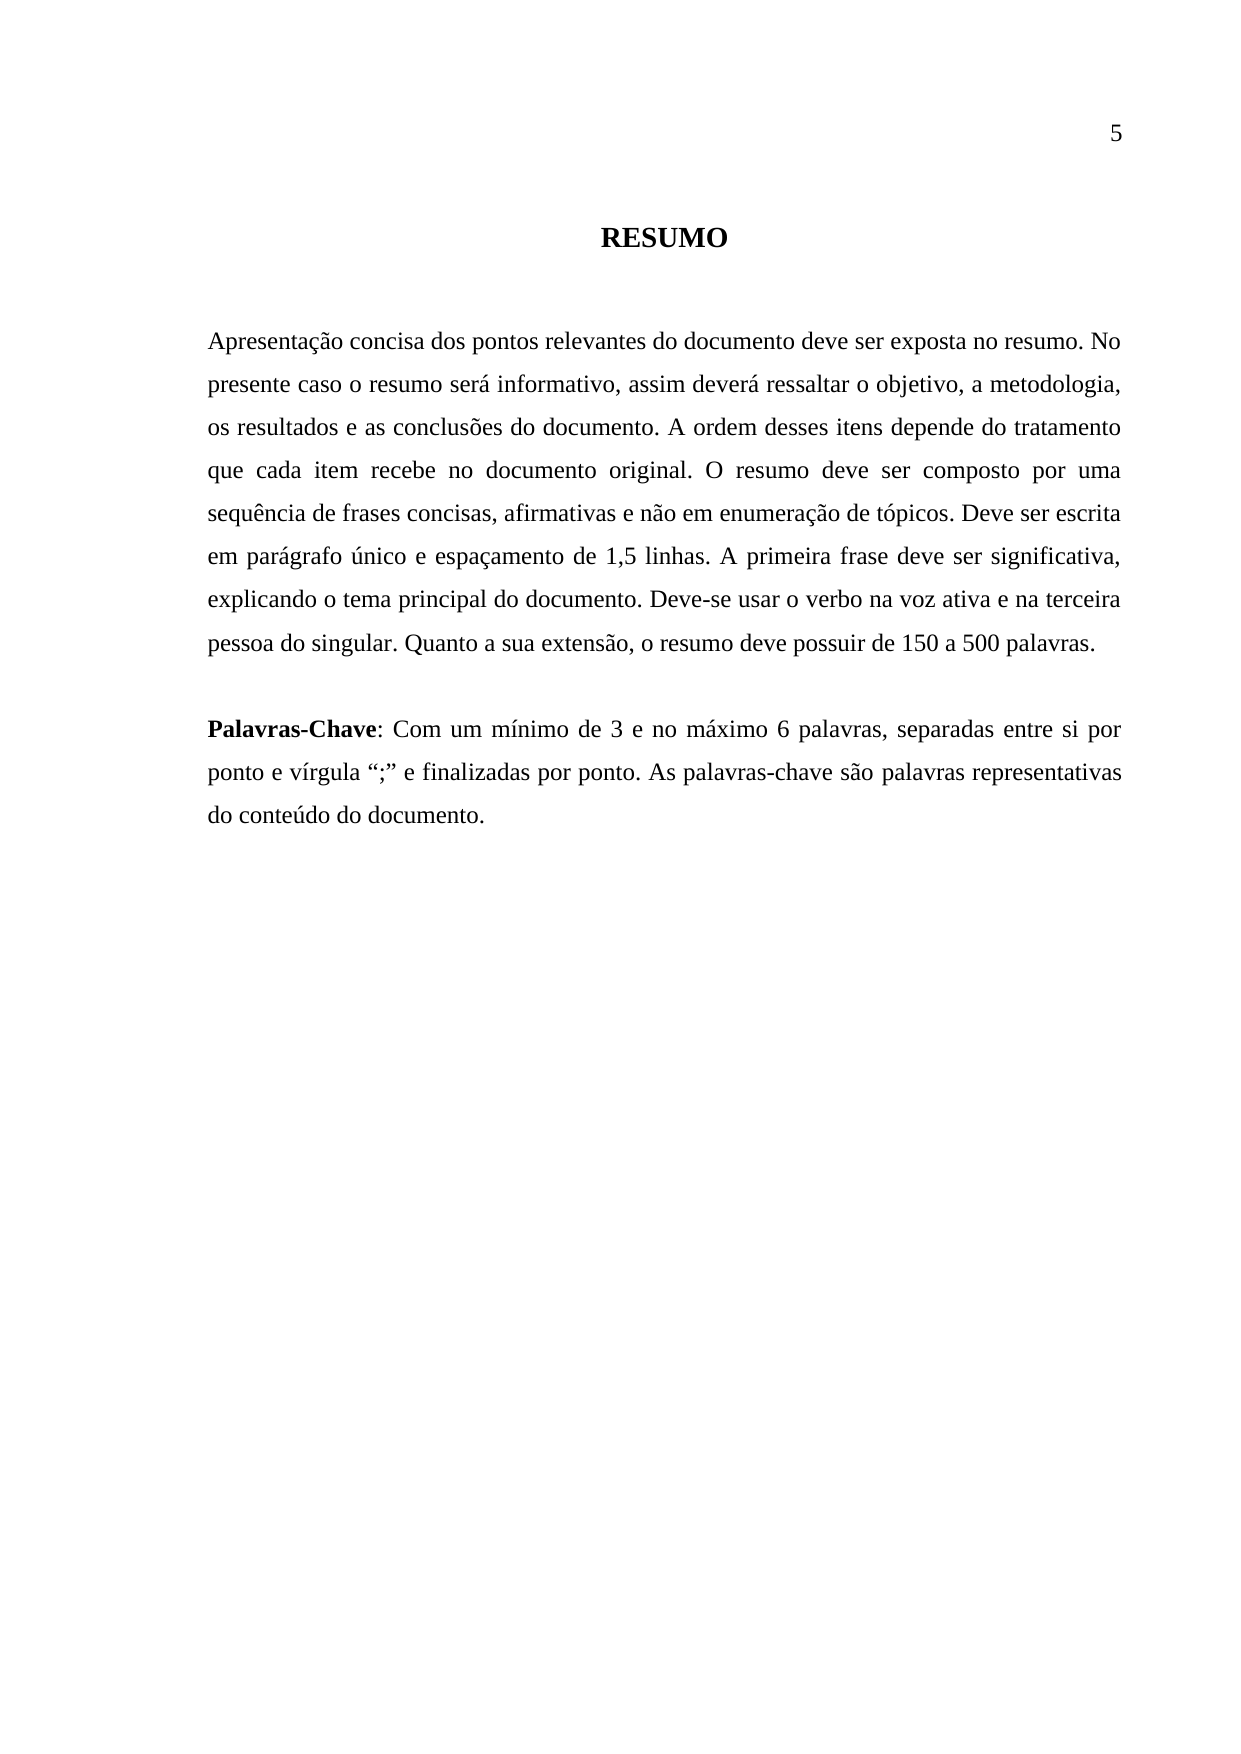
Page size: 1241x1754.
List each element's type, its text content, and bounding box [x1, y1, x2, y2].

text RESUMO [207, 220, 1122, 254]
text Palavras-Chave: Com um mínimo de 3 e no máximo 6 palavras, separadas entre si por ponto e vírgula “;” e finalizadas por ponto. As palavras-chave são palavras representativas do conteúdo do documento. [207, 714, 1122, 829]
text Apresentação concisa dos pontos relevantes do documento deve ser exposta no resumo. No presente caso o resumo será informativo, assim deverá ressaltar o objetivo, a metodologia, os resultados e as conclusões do documento. A ordem desses itens depende do tratamento que cada item recebe no documento original. O resumo deve ser composto por uma sequência de frases concisas, afirmativas e não em enumeração de tópicos. Deve ser escrita em parágrafo único e espaçamento de 1,5 linhas. A primeira frase deve ser significativa, explicando o tema principal do documento. Deve-se usar o verbo na voz ativa e na terceira pessoa do singular. Quanto a sua extensão, o resumo deve possuir de 150 a 500 palavras. [207, 326, 1122, 656]
